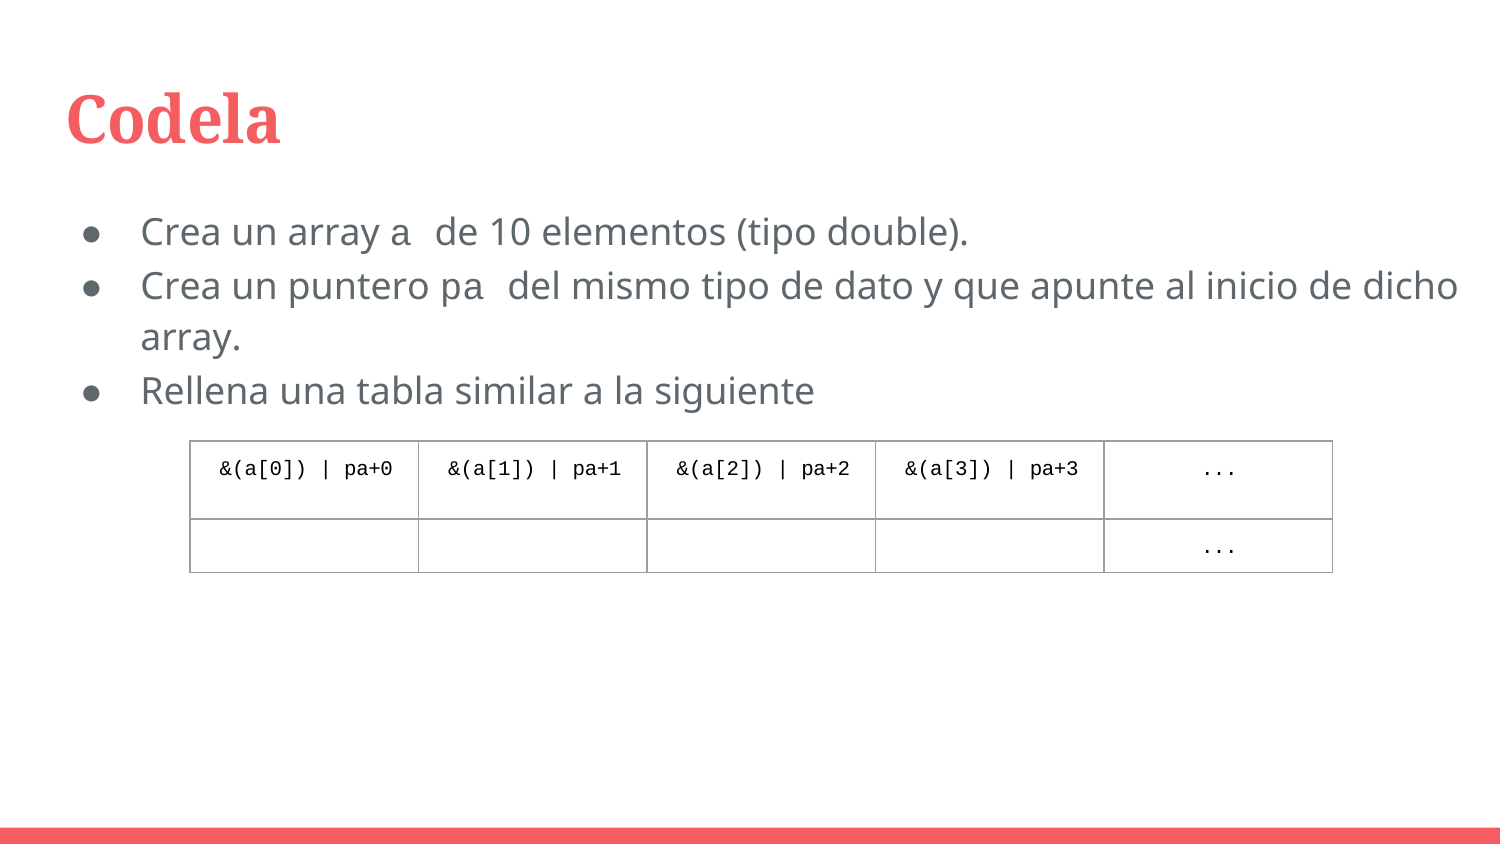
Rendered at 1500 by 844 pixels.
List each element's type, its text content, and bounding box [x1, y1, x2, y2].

table_cell [419, 520, 646, 572]
list Rellena una tabla similar a la siguiente [80, 364, 1500, 415]
table_header &(a[0]) | pa+0 [191, 442, 418, 518]
list Crea un array a de 10 elementos (tipo double). [80, 205, 1500, 256]
table_header &(a[2]) | pa+2 [648, 442, 875, 518]
table_cell [648, 520, 875, 572]
list Crea un puntero pa del mismo tipo de dato y que apunte al inicio de dicho array. [80, 259, 1500, 362]
table_header &(a[3]) | pa+3 [876, 442, 1103, 518]
table_cell [191, 520, 418, 572]
table_header ... [1105, 442, 1332, 518]
table_header &(a[1]) | pa+1 [419, 442, 646, 518]
table_cell [876, 520, 1103, 572]
table_cell ... [1105, 520, 1332, 572]
